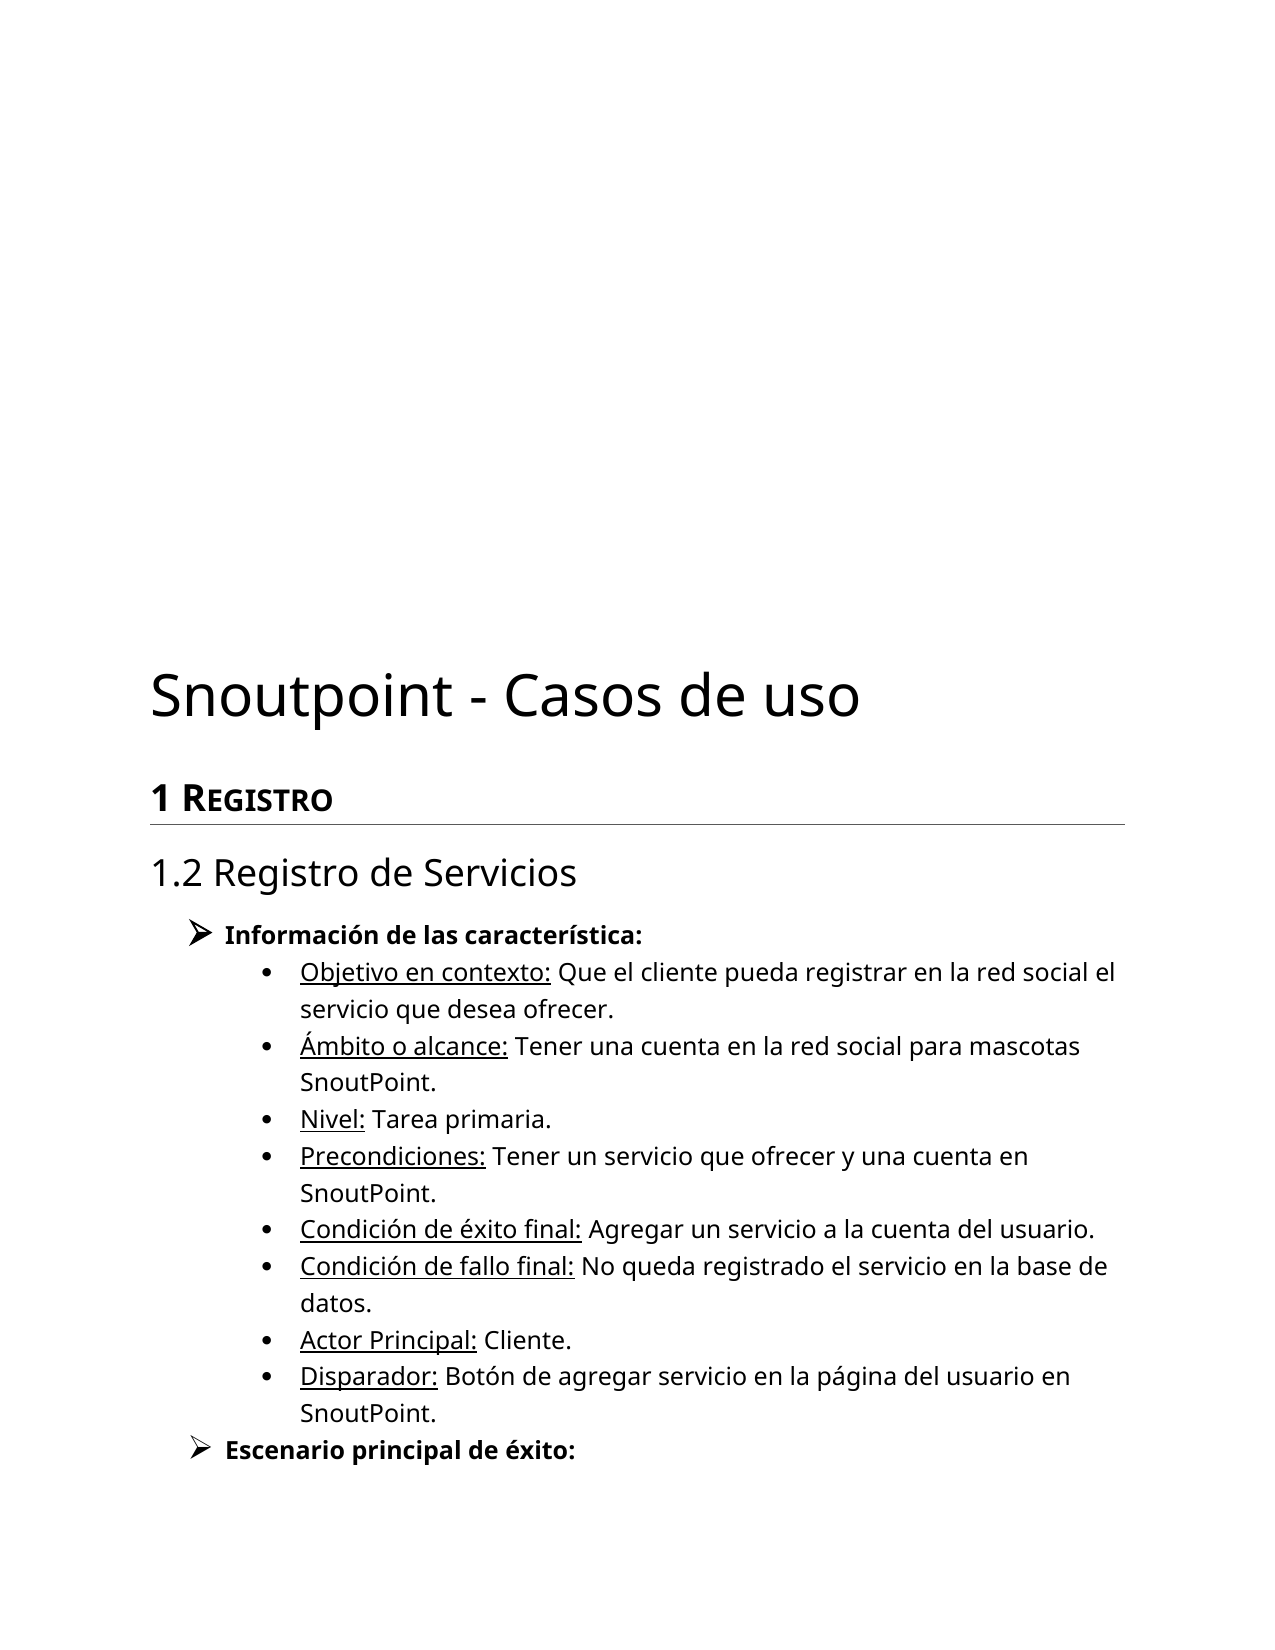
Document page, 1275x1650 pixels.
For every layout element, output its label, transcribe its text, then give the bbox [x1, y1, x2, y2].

title Snoutpoint - Casos de uso [150, 654, 1125, 734]
list Precondiciones: Tener un servicio que ofrecer y una cuenta en SnoutPoint. [262, 1138, 1125, 1209]
text 1.2 Registro de Servicios [150, 846, 1125, 897]
list Condición de éxito final: Agregar un servicio a la cuenta del usuario. [262, 1212, 1125, 1246]
list Condición de fallo final: No queda registrado el servicio en la base de datos. [262, 1249, 1125, 1319]
subtitle 1 Registro [150, 771, 1125, 824]
list Escenario principal de éxito: [187, 1433, 1125, 1467]
list Ámbito o alcance: Tener una cuenta en la red social para mascotas SnoutPoint. [262, 1028, 1125, 1099]
list Disparador: Botón de agregar servicio en la página del usuario en SnoutPoint. [262, 1359, 1125, 1430]
list Objetivo en contexto: Que el cliente pueda registrar en la red social el servicio que desea ofrecer. [262, 954, 1125, 1025]
list Nivel: Tarea primaria. [262, 1102, 1125, 1136]
list Información de las característica: [187, 918, 1125, 952]
list Actor Principal: Cliente. [262, 1322, 1125, 1356]
